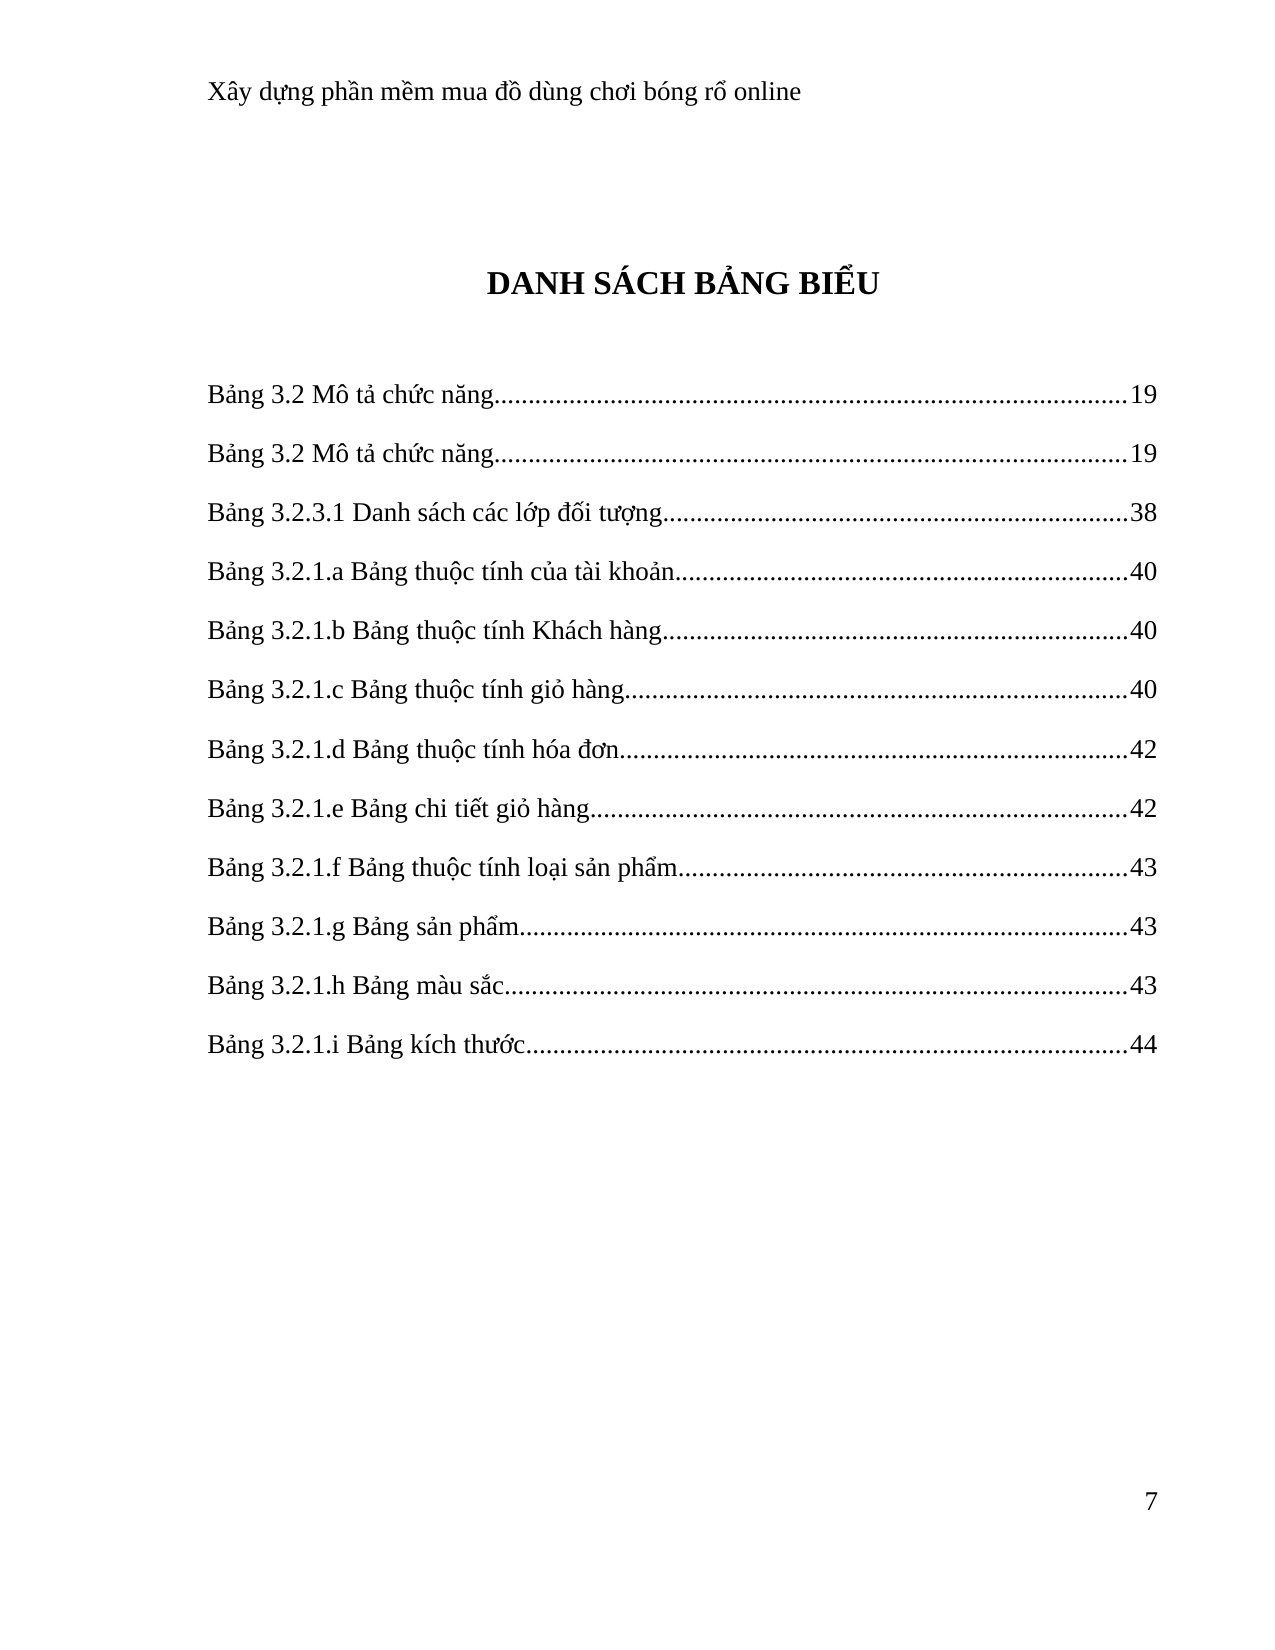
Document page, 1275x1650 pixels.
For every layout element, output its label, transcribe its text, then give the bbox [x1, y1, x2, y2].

text Bảng 3.2.1.i Bảng kích thước 44 [207, 1028, 1158, 1060]
text Bảng 3.2.1.a Bảng thuộc tính của tài khoản 40 [207, 555, 1158, 586]
text Bảng 3.2.1.c Bảng thuộc tính giỏ hàng 40 [207, 673, 1158, 705]
subtitle DANH SÁCH BẢNG BIỂU [209, 263, 1158, 301]
text Bảng 3.2.1.d Bảng thuộc tính hóa đơn 42 [207, 733, 1158, 764]
text Bảng 3.2.1.g Bảng sản phẩm 43 [207, 910, 1158, 941]
text Bảng 3.2.1.e Bảng chi tiết giỏ hàng 42 [207, 792, 1158, 823]
text Bảng 3.2.1.h Bảng màu sắc 43 [207, 969, 1158, 1001]
text Bảng 3.2.1.b Bảng thuộc tính Khách hàng 40 [207, 614, 1158, 646]
text Bảng 3.2 Mô tả chức năng 19 [207, 378, 1158, 409]
text Bảng 3.2.1.f Bảng thuộc tính loại sản phẩm 43 [207, 851, 1158, 882]
text Bảng 3.2.3.1 Danh sách các lớp đối tượng 38 [207, 496, 1158, 527]
text Bảng 3.2 Mô tả chức năng 19 [207, 437, 1158, 468]
